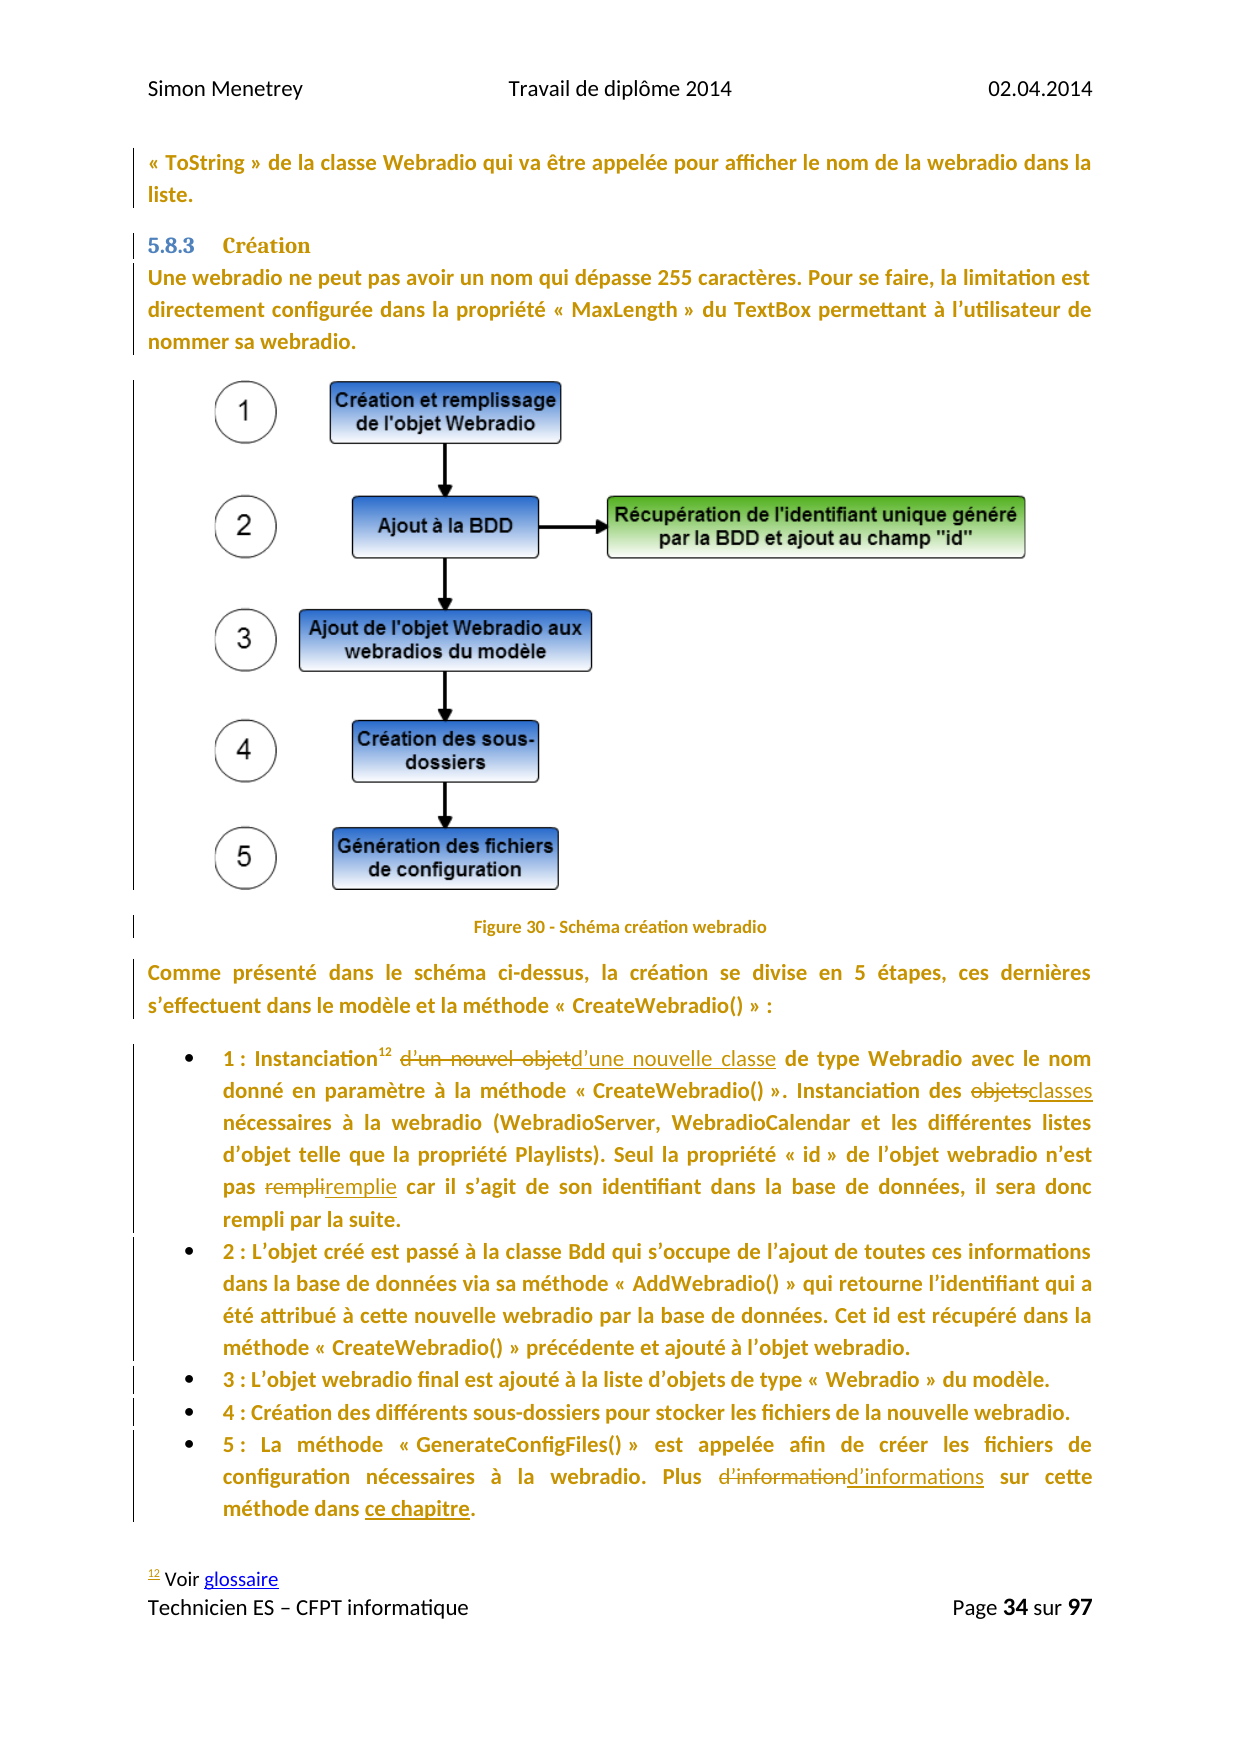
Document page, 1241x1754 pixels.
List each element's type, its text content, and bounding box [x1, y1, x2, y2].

list 1 : Instanciation de type Webradio avec le nom donné en paramètre à la méthode « CreateWebradio() ». Instanciation des nécessaires à la webradio (WebradioServer, WebradioCalendar et les différentes listes d’objet telle que la propriété Playlists). Seul la propriété « id » de l’objet webradio n’est pas car il s’agit de son identifiant dans la base de données, il sera donc rempli par la suite. [185, 1044, 1093, 1233]
subtitle Création [148, 233, 1093, 259]
list 5 : La méthode « GenerateConfigFiles() » est appelée afin de créer les fichiers de configuration nécessaires à la webradio. Plus sur cette méthode dans ce chapitre. [185, 1430, 1093, 1522]
picture [214, 380, 1026, 890]
text Une webradio ne peut pas avoir un nom qui dépasse 255 caractères. Pour se faire, la limitation est directement configurée dans la propriété « MaxLength » du TextBox permettant à l’utilisateur de nommer sa webradio. [148, 263, 1093, 355]
text Comme présenté dans le schéma ci-dessus, la création se divise en 5 étapes, ces dernières s’effectuent dans le modèle et la méthode « CreateWebradio() » : [148, 958, 1093, 1019]
text Figure 30 - Schéma création webradio [148, 915, 1093, 938]
list 2 : L’objet créé est passé à la classe Bdd qui s’occupe de l’ajout de toutes ces informations dans la base de données via sa méthode « AddWebradio() » qui retourne l’identifiant qui a été attribué à cette nouvelle webradio par la base de données. Cet id est récupéré dans la méthode « CreateWebradio() » précédente et ajouté à l’objet webradio. [185, 1237, 1093, 1361]
list 4 : Création des différents sous-dossiers pour stocker les fichiers de la nouvelle webradio. [185, 1398, 1093, 1426]
list 3 : L’objet webradio final est ajouté à la liste d’objets de type « Webradio » du modèle. [185, 1366, 1093, 1394]
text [148, 148, 1093, 208]
